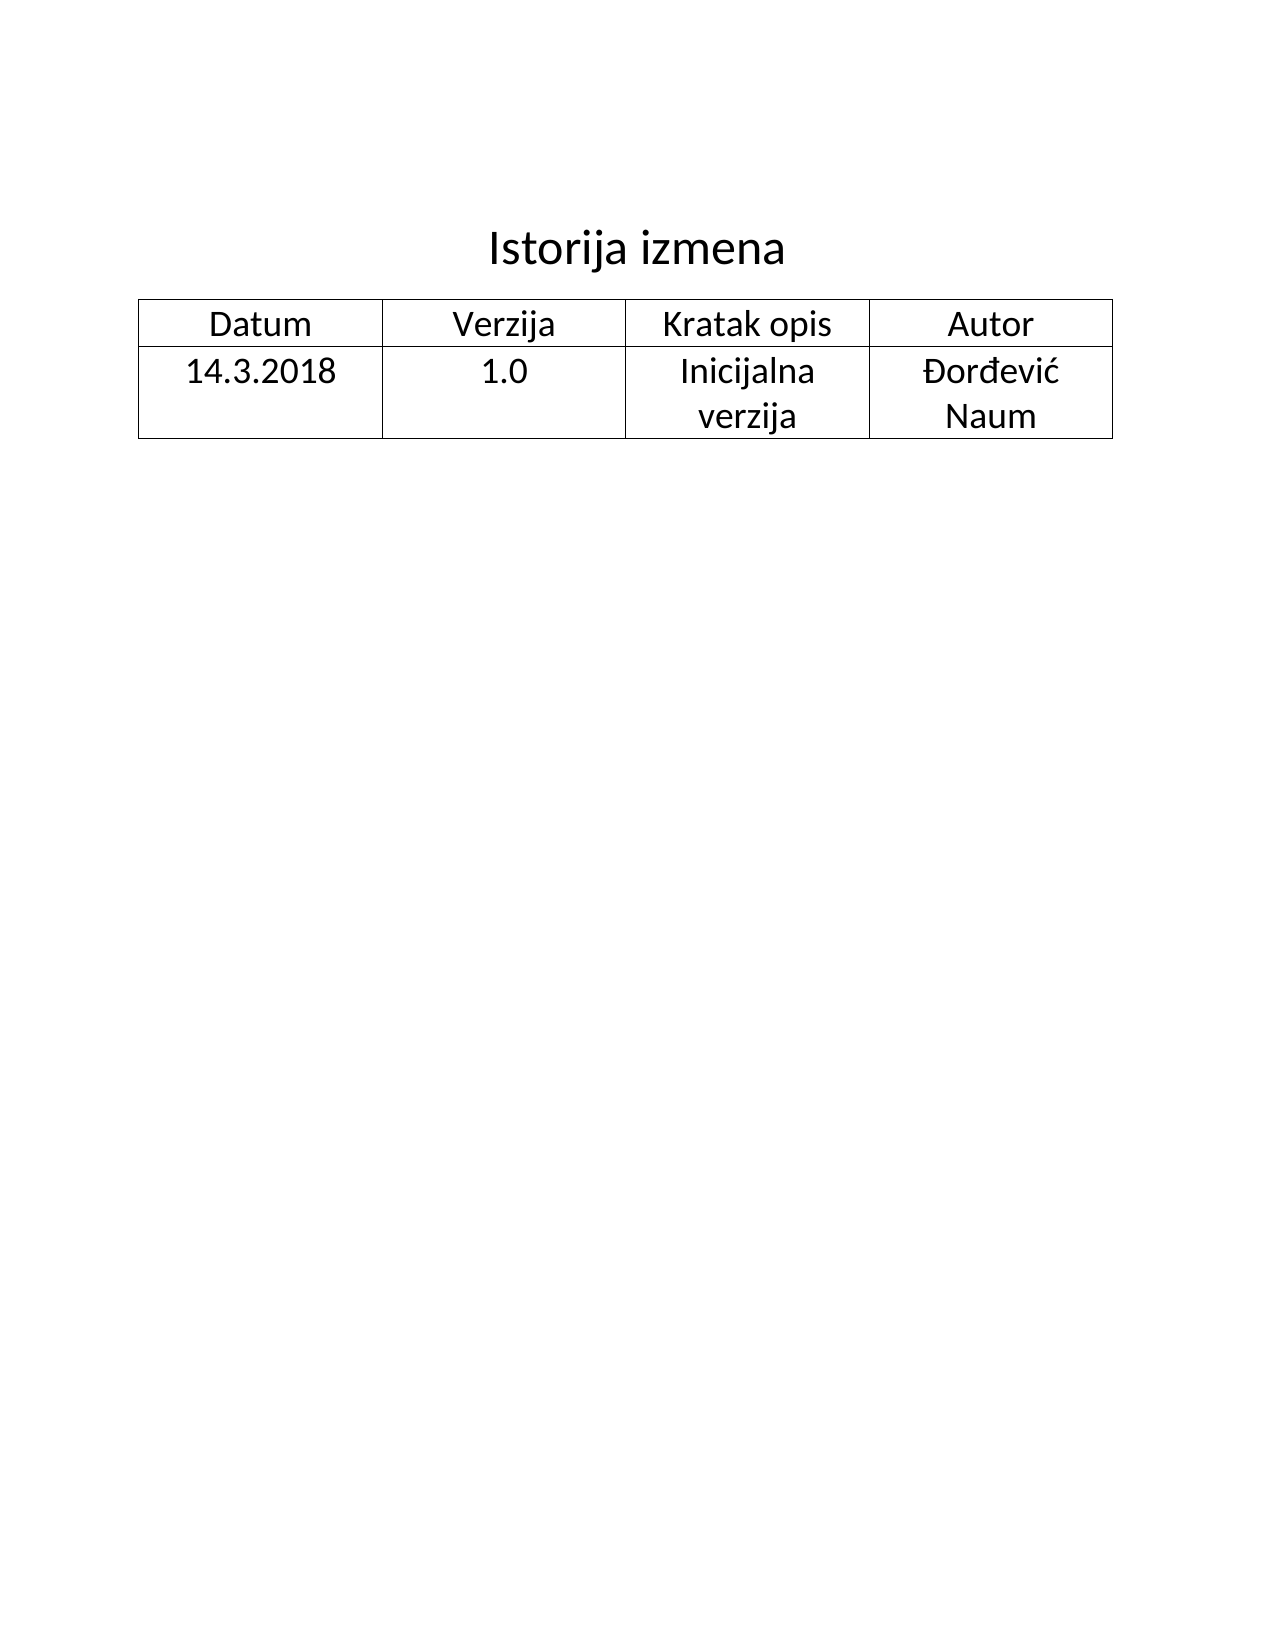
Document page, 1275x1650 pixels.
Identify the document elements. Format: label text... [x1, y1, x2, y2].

table_header Kratak opis [626, 300, 869, 346]
table_header Datum [139, 300, 382, 346]
text Istorija izmena [150, 216, 1125, 277]
table_header Verzija [383, 300, 625, 346]
table_cell Đorđević Naum [870, 347, 1112, 438]
table_header Autor [870, 300, 1112, 346]
table_cell 14.3.2018 [139, 347, 382, 438]
table_cell 1.0 [383, 347, 625, 438]
table_cell Inicijalna verzija [626, 347, 869, 438]
